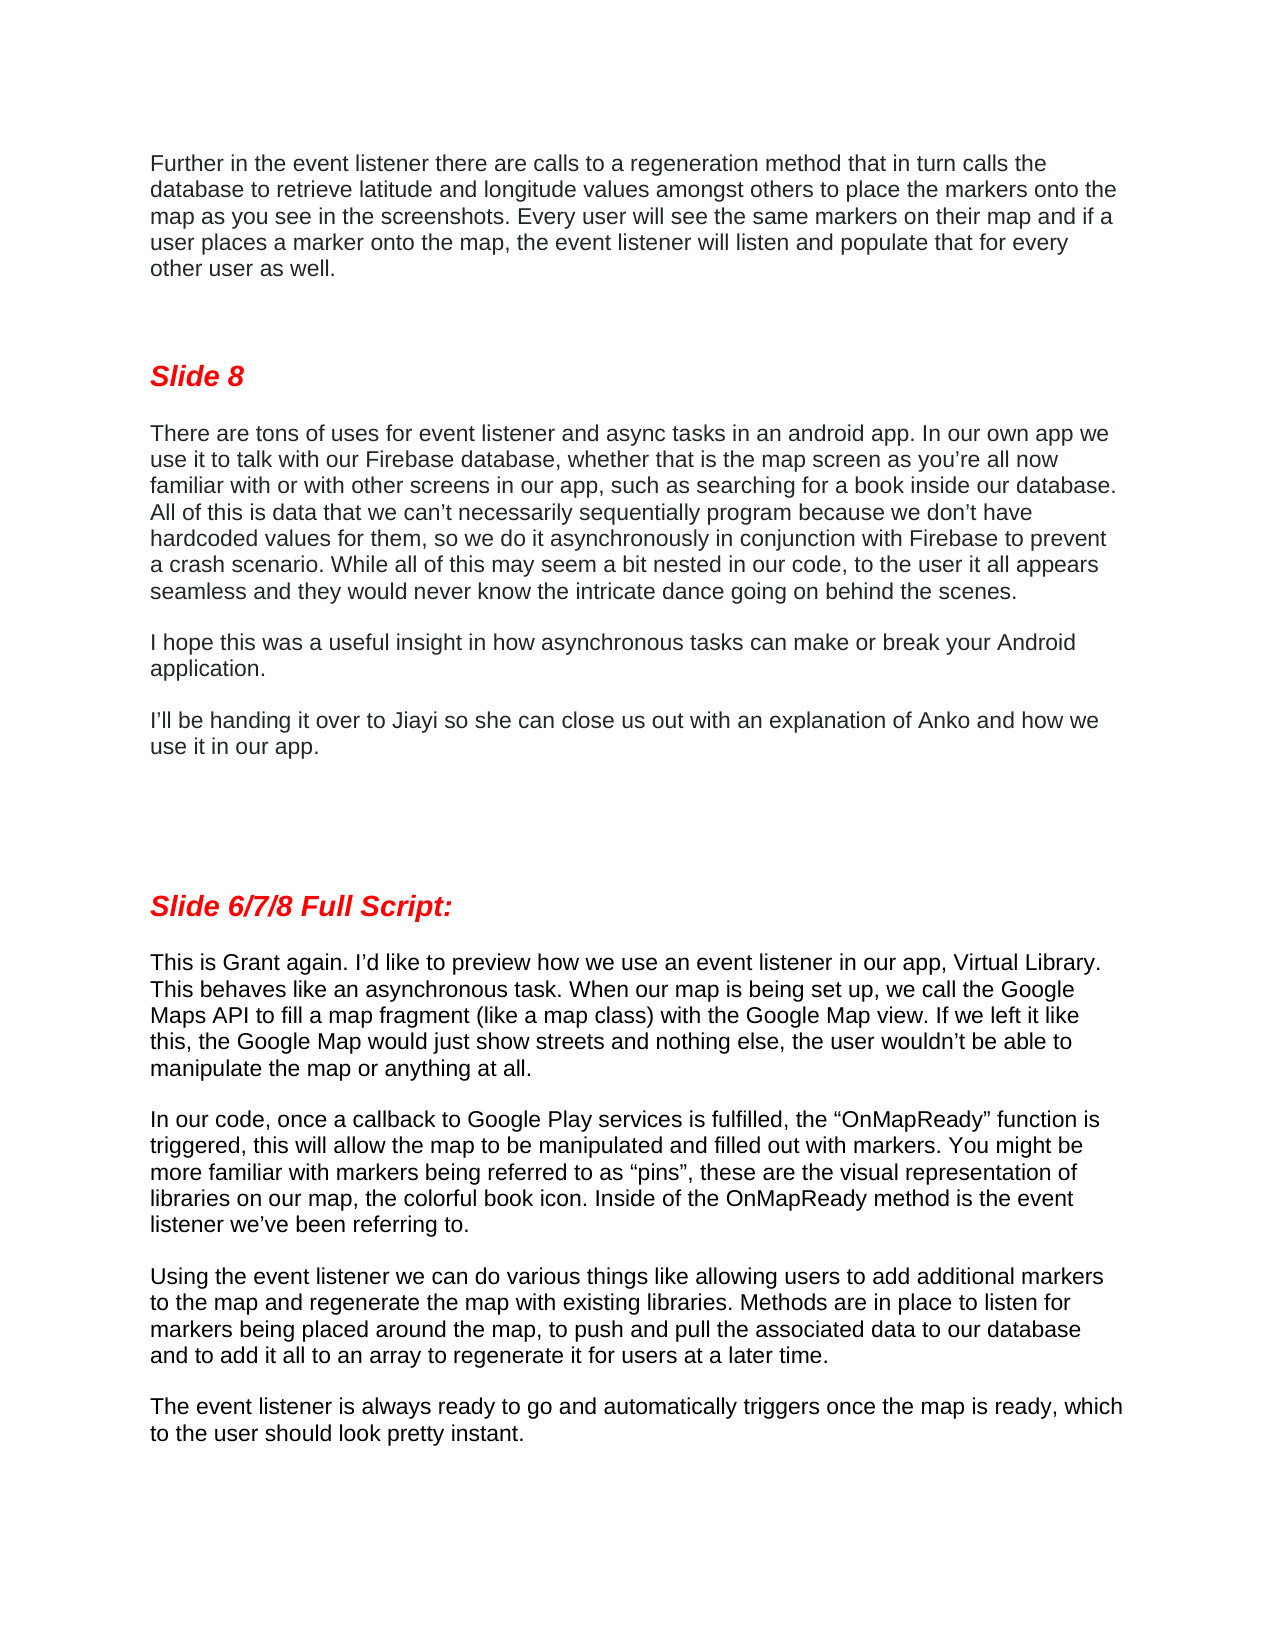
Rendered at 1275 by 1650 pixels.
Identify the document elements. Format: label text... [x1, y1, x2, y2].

text Slide 8 [150, 359, 1125, 392]
text The event listener is always ready to go and automatically triggers once the map is ready, which to the user should look pretty instant. [150, 1393, 1125, 1446]
text There are tons of uses for event listener and async tasks in an android app. In our own app we use it to talk with our Firebase database, whether that is the map screen as you’re all now familiar with or with other screens in our app, such as searching for a book inside our database. All of this is data that we can’t necessarily sequentially program because we don’t have hardcoded values for them, so we do it asynchronously in conjunction with Firebase to prevent a crash scenario. While all of this may seem a bit nested in our code, to the user it all appears seamless and they would never know the intricate dance going on behind the scenes. [150, 419, 1125, 604]
text I hope this was a useful insight in how asynchronous tasks can make or break your Android application. [150, 629, 1125, 682]
text This is Grant again. I’d like to preview how we use an event listener in our app, Virtual Library. This behaves like an asynchronous task. When our map is being set up, we call the Google Maps API to fill a map fragment (like a map class) with the Google Map view. If we left it like this, the Google Map would just show streets and nothing else, the user wouldn’t be able to manipulate the map or anything at all. [150, 949, 1125, 1081]
text Further in the event listener there are calls to a regeneration method that in turn calls the database to retrieve latitude and longitude values amongst others to place the markers onto the map as you see in the screenshots. Every user will see the same markers on their map and if a user places a marker onto the map, the event listener will listen and populate that for every other user as well. [150, 150, 1125, 282]
text Using the event listener we can do various things like allowing users to add additional markers to the map and regenerate the map with existing libraries. Methods are in place to listen for markers being placed around the map, to push and pull the associated data to our database and to add it all to an array to regenerate it for users at a later time. [150, 1263, 1125, 1368]
text I’ll be handing it over to Jiayi so she can close us out with an explanation of Anko and how we use it in our app. [150, 707, 1125, 759]
text Slide 6/7/8 Full Script: [150, 889, 1125, 922]
text In our code, once a callback to Google Play services is fulfilled, the “OnMapReady” function is triggered, this will allow the map to be manipulated and filled out with markers. You might be more familiar with markers being referred to as “pins”, these are the visual representation of libraries on our map, the colorful book icon. Inside of the OnMapReady method is the event listener we’ve been referring to. [150, 1106, 1125, 1238]
